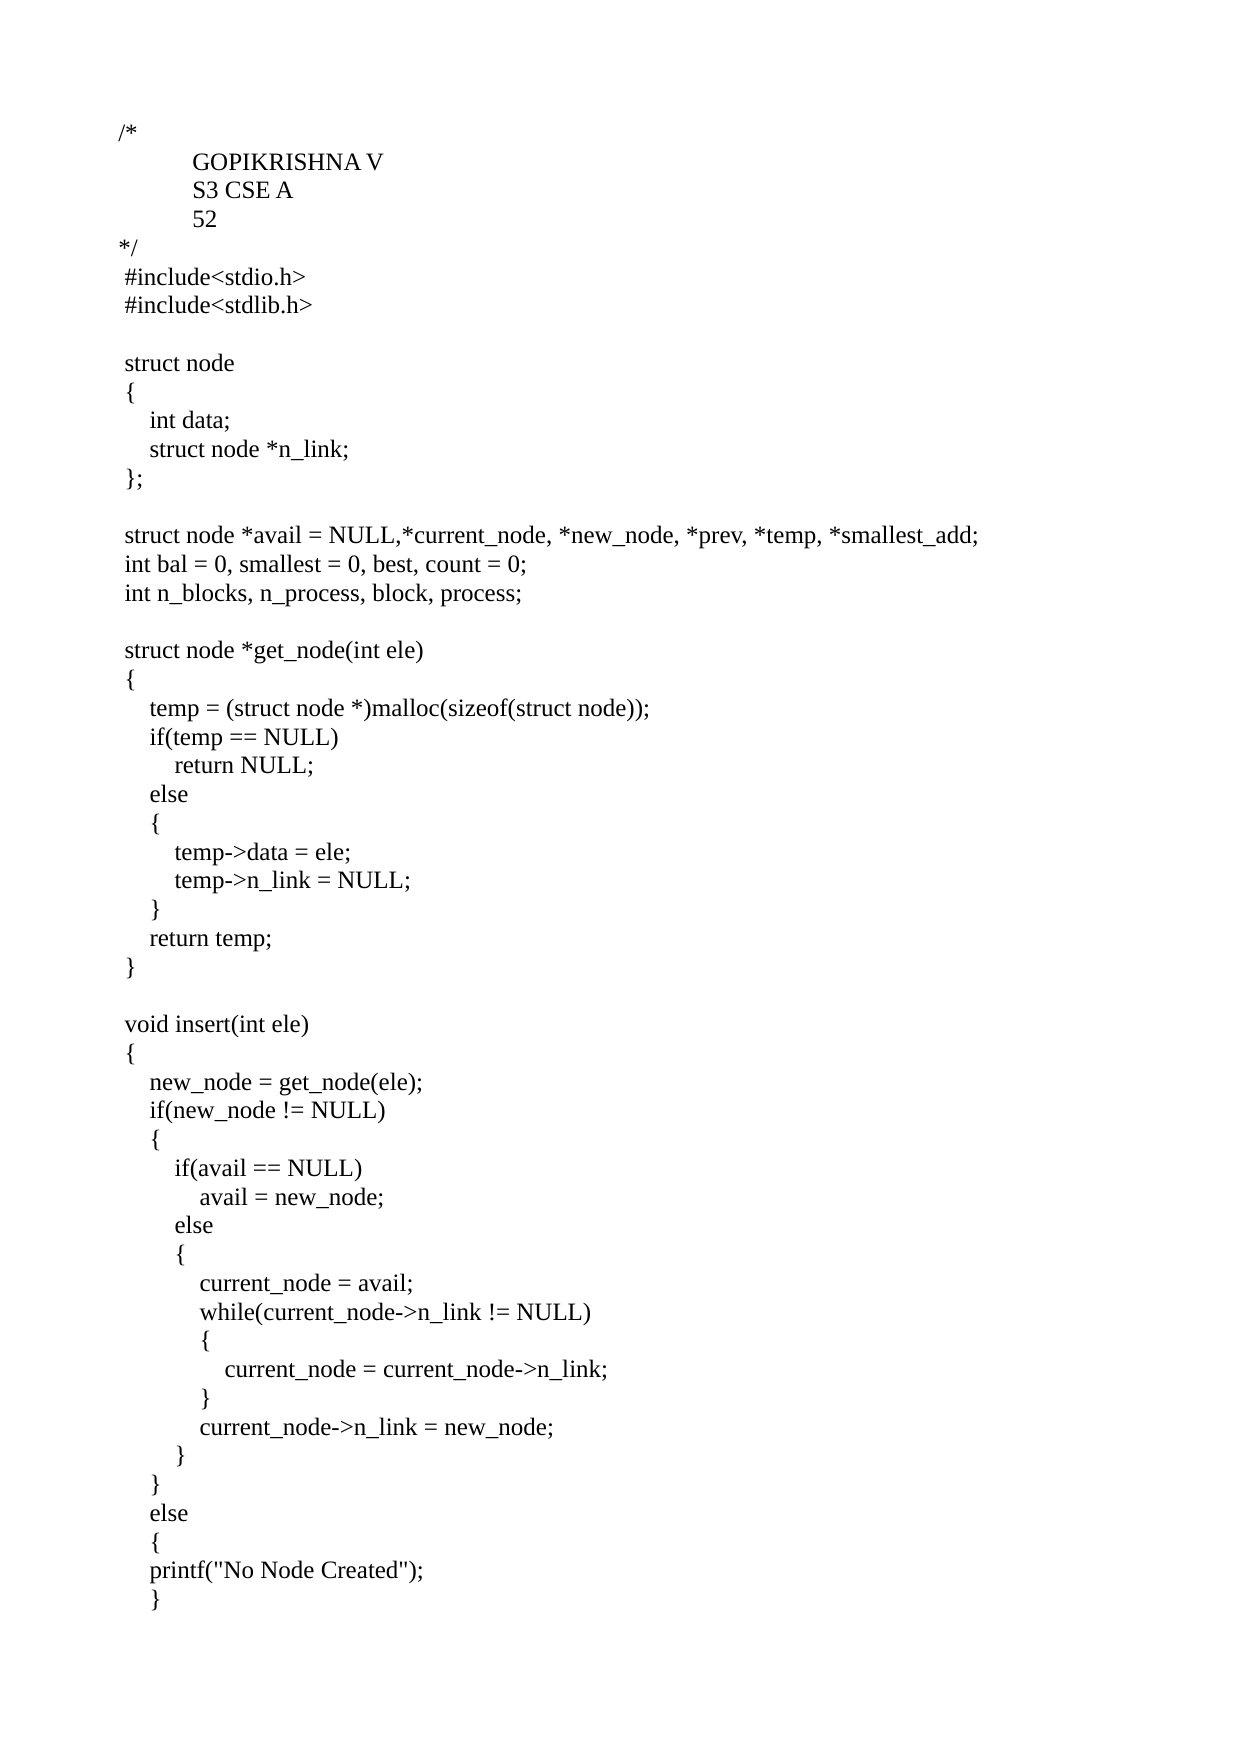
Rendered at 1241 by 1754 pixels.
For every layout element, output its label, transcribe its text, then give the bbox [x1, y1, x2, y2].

text while(current_node->n_link != NULL) [118, 1297, 1122, 1326]
text return temp; [118, 923, 1122, 952]
text } [118, 1441, 1122, 1469]
text struct node [118, 348, 1122, 377]
text struct node *avail = NULL,*current_node, *new_node, *prev, *temp, *smallest_add; [118, 521, 1122, 549]
text int n_blocks, n_process, block, process; [118, 578, 1122, 607]
text avail = new_node; [118, 1182, 1122, 1211]
text }; [118, 463, 1122, 492]
text else [118, 1498, 1122, 1527]
text { [118, 808, 1122, 837]
text if(new_node != NULL) [118, 1096, 1122, 1124]
text #include<stdlib.h> [118, 291, 1122, 319]
text GOPIKRISHNA V [118, 147, 1122, 176]
text current_node = avail; [118, 1268, 1122, 1297]
text } [118, 952, 1122, 981]
text else [118, 1211, 1122, 1239]
text { [118, 1038, 1122, 1067]
text temp->n_link = NULL; [118, 866, 1122, 894]
text temp->data = ele; [118, 837, 1122, 866]
text 52 [118, 204, 1122, 233]
text printf("No Node Created"); [118, 1556, 1122, 1584]
text } [118, 1469, 1122, 1498]
text #include<stdio.h> [118, 262, 1122, 291]
text { [118, 377, 1122, 406]
text } [118, 1383, 1122, 1412]
text struct node *get_node(int ele) [118, 636, 1122, 664]
text temp = (struct node *)malloc(sizeof(struct node)); [118, 693, 1122, 722]
text int bal = 0, smallest = 0, best, count = 0; [118, 549, 1122, 578]
text int data; [118, 406, 1122, 434]
text void insert(int ele) [118, 1009, 1122, 1038]
text { [118, 1326, 1122, 1354]
text struct node *n_link; [118, 434, 1122, 463]
text else [118, 779, 1122, 808]
text { [118, 664, 1122, 693]
text /* [118, 118, 1122, 147]
text return NULL; [118, 751, 1122, 779]
text S3 CSE A [118, 176, 1122, 204]
text if(avail == NULL) [118, 1153, 1122, 1182]
text } [118, 894, 1122, 923]
text if(temp == NULL) [118, 722, 1122, 751]
text { [118, 1124, 1122, 1153]
text current_node->n_link = new_node; [118, 1412, 1122, 1441]
text new_node = get_node(ele); [118, 1067, 1122, 1096]
text } [118, 1584, 1122, 1613]
text { [118, 1527, 1122, 1556]
text */ [118, 233, 1122, 262]
text { [118, 1239, 1122, 1268]
text current_node = current_node->n_link; [118, 1354, 1122, 1383]
